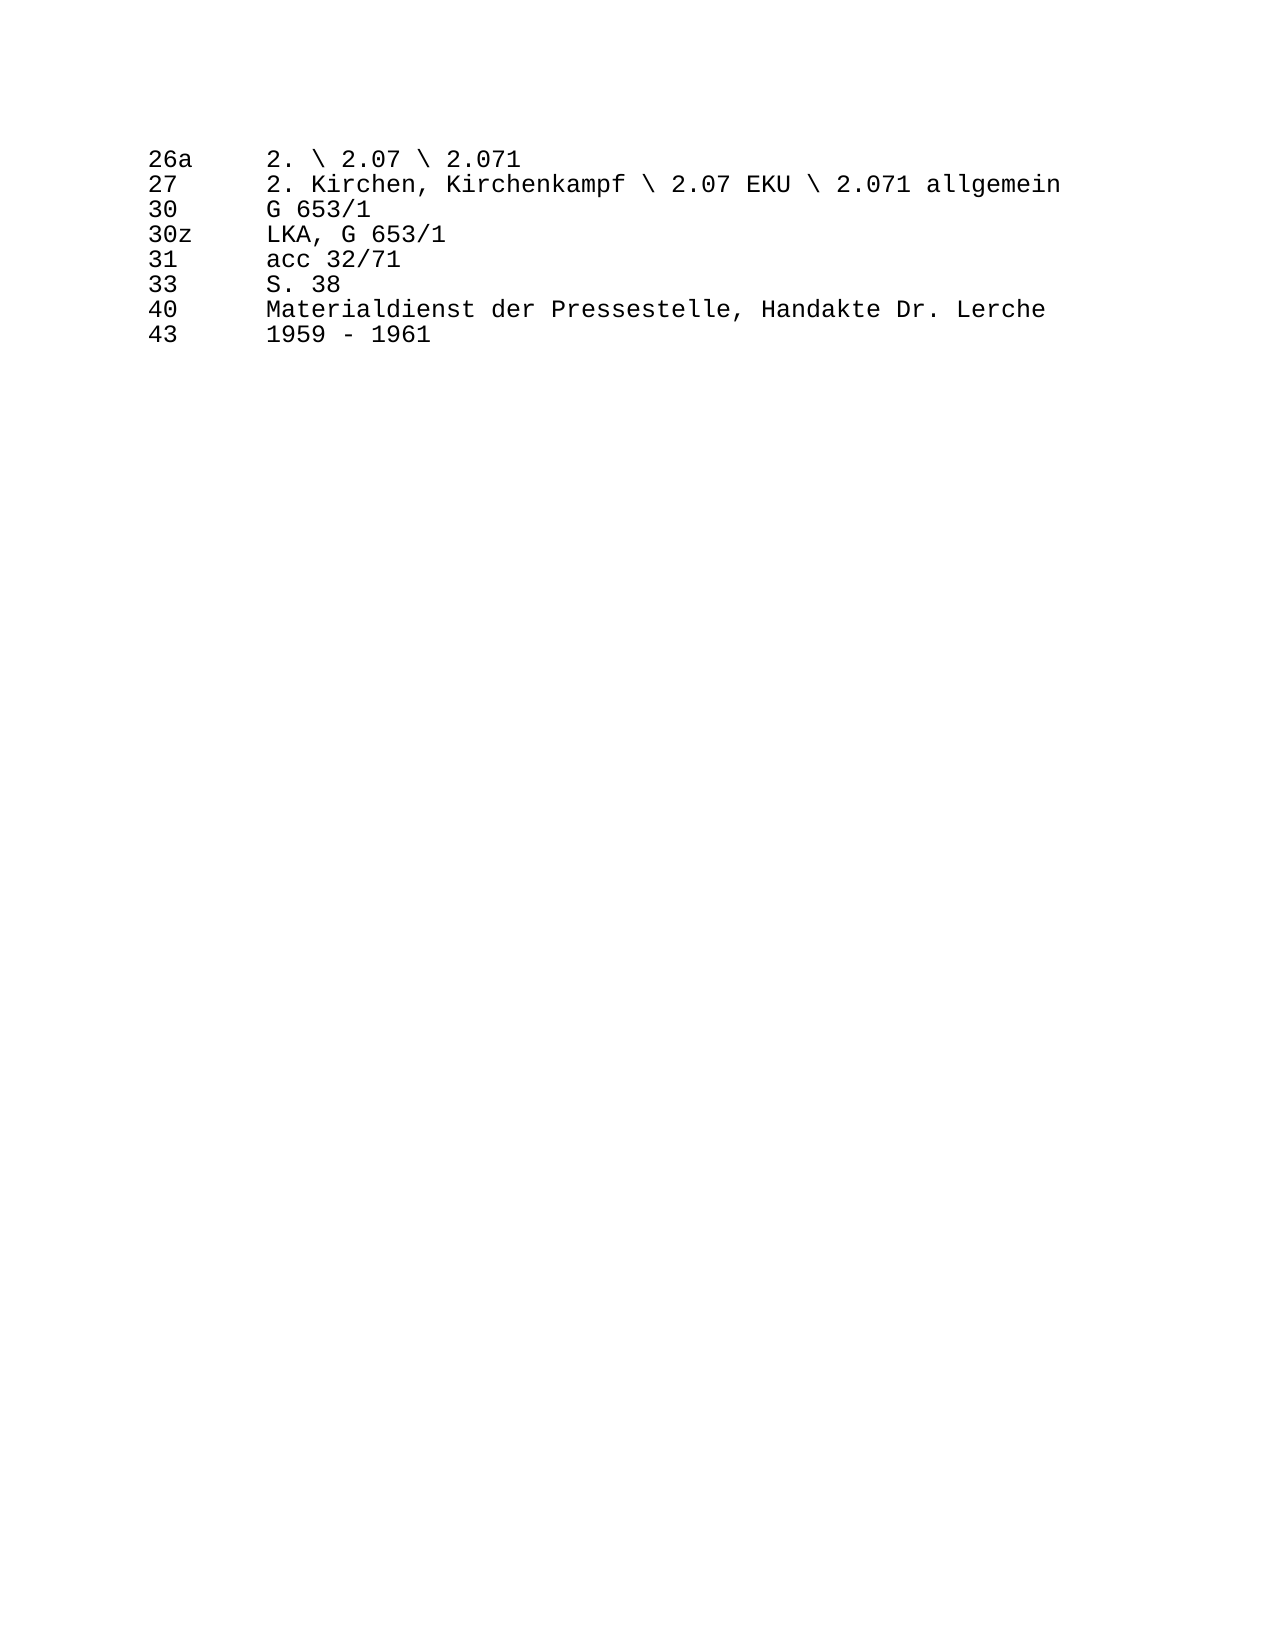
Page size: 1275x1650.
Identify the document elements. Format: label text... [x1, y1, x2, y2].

text 33 S. 38 [148, 273, 1127, 298]
text 31 acc 32/71 [148, 248, 1127, 273]
text 43 1959 - 1961 [148, 323, 1127, 348]
text 27 2. Kirchen, Kirchenkampf \ 2.07 EKU \ 2.071 allgemein [148, 173, 1127, 198]
text 40 s[2{Materialdienst} der 1{Pressestelle}]s, Handakte p[4{Dr.} 1{Lerche}]p [148, 298, 1127, 323]
text 30z LKA, G 653/1 [148, 223, 1127, 248]
text 26a 2. \ 2.07 \ 2.071 [148, 148, 1127, 173]
text 30 G 653/1 [148, 198, 1127, 223]
